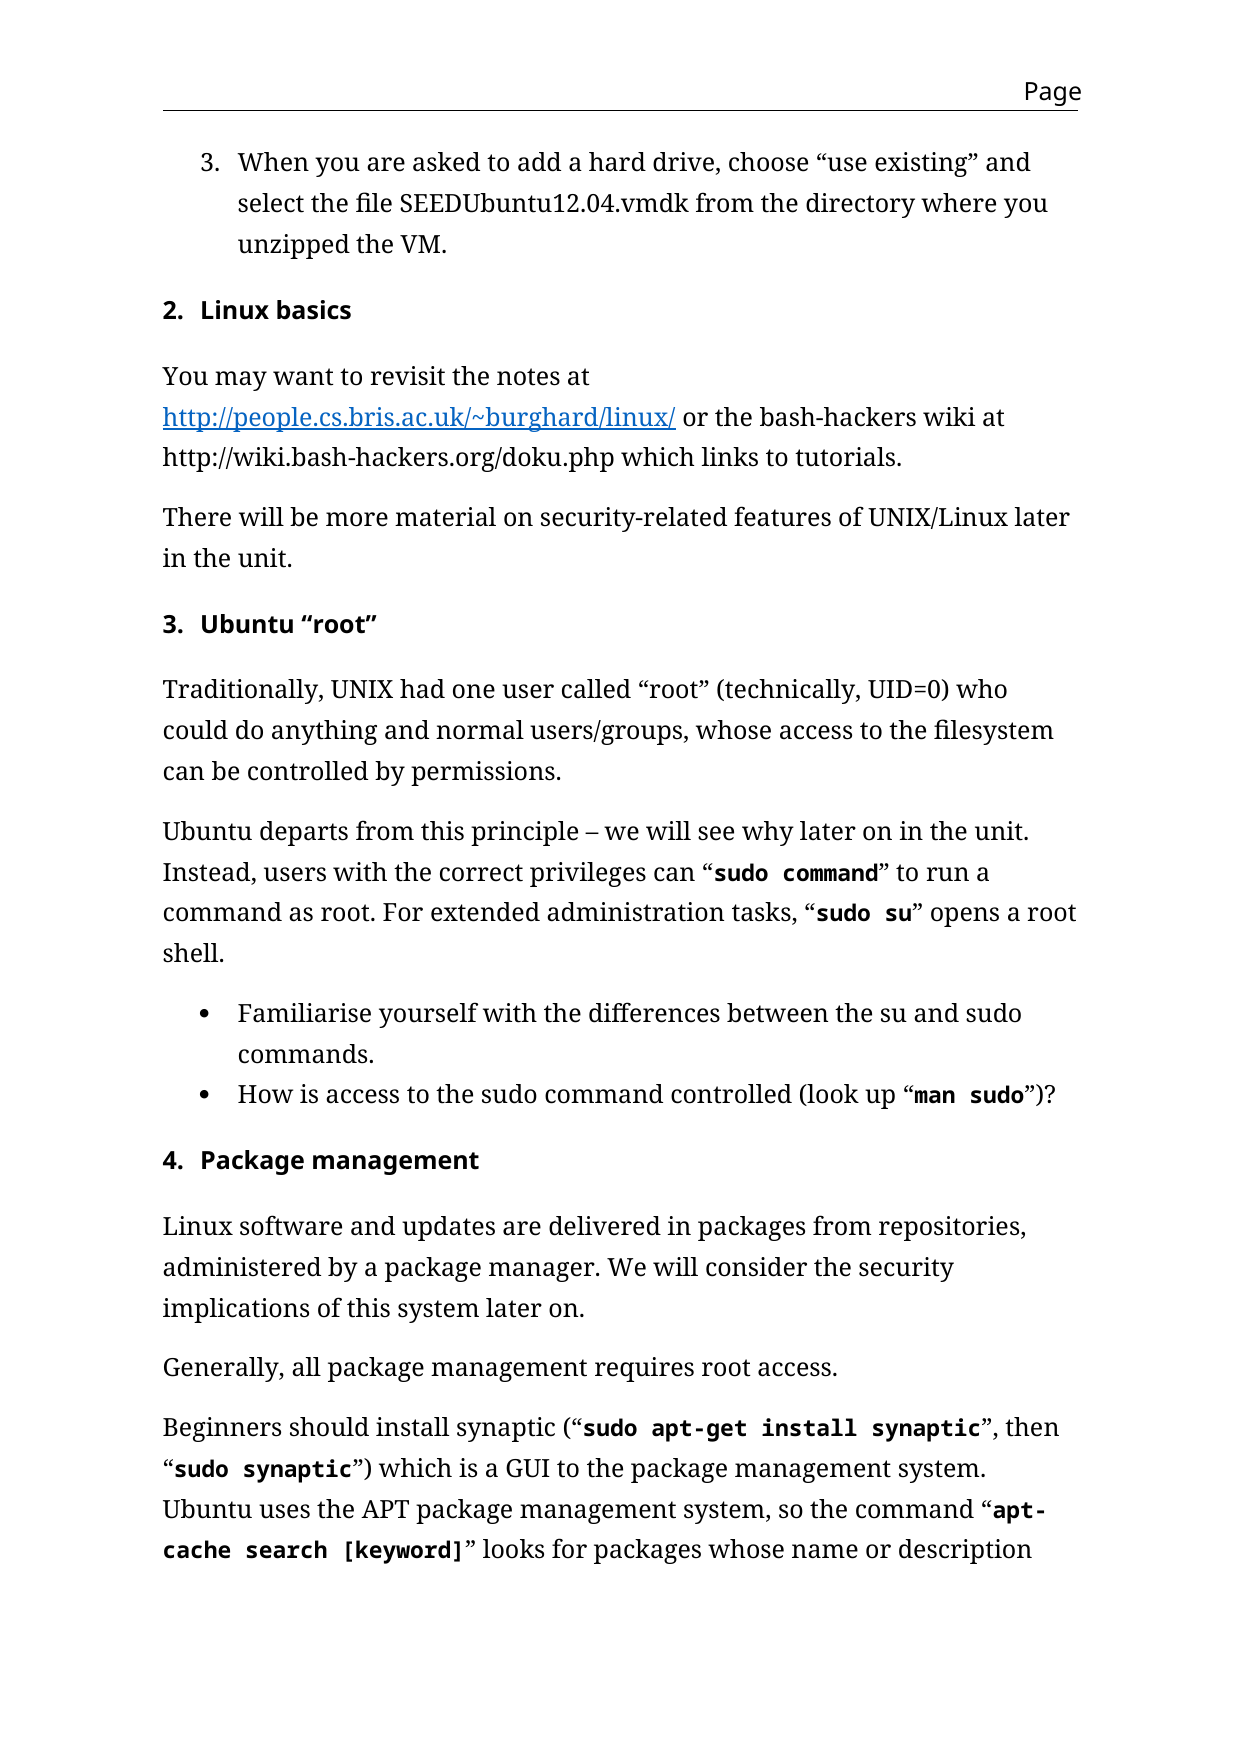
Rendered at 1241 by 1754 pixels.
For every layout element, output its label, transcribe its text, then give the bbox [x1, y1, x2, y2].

text Traditionally, UNIX had one user called “root” (technically, UID=0) who could do anything and normal users/groups, whose access to the filesystem can be controlled by permissions. [162, 672, 1078, 788]
text Generally, all package management requires root access. [162, 1350, 1078, 1384]
subtitle Package management [162, 1143, 1078, 1177]
list Familiarise yourself with the differences between the su and sudo commands. [200, 995, 1078, 1070]
text Linux software and updates are delivered in packages from repositories, administered by a package manager. We will consider the security implications of this system later on. [162, 1209, 1078, 1324]
list When you are asked to add a hard drive, choose “use existing” and select the file SEEDUbuntu12.04.vmdk from the directory where you unzipped the VM. [200, 145, 1078, 261]
text Ubuntu departs from this principle – we will see why later on in the unit. Instead, users with the correct privileges can “sudo command” to run a command as root. For extended administration tasks, “sudo su” opens a root shell. [162, 813, 1078, 970]
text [162, 1409, 1078, 1566]
subtitle Ubuntu “root” [162, 606, 1078, 640]
text You may want to revisit the notes at http://people.cs.bris.ac.uk/~burghard/linux/ or the bash-hackers wiki at http://wiki.bash-hackers.org/doku.php which links to tutorials. [162, 358, 1078, 474]
subtitle Linux basics [162, 292, 1078, 327]
list How is access to the sudo command controlled (look up “man sudo”)? [200, 1077, 1078, 1111]
text There will be more material on security-related features of UNIX/Linux later in the unit. [162, 499, 1078, 574]
